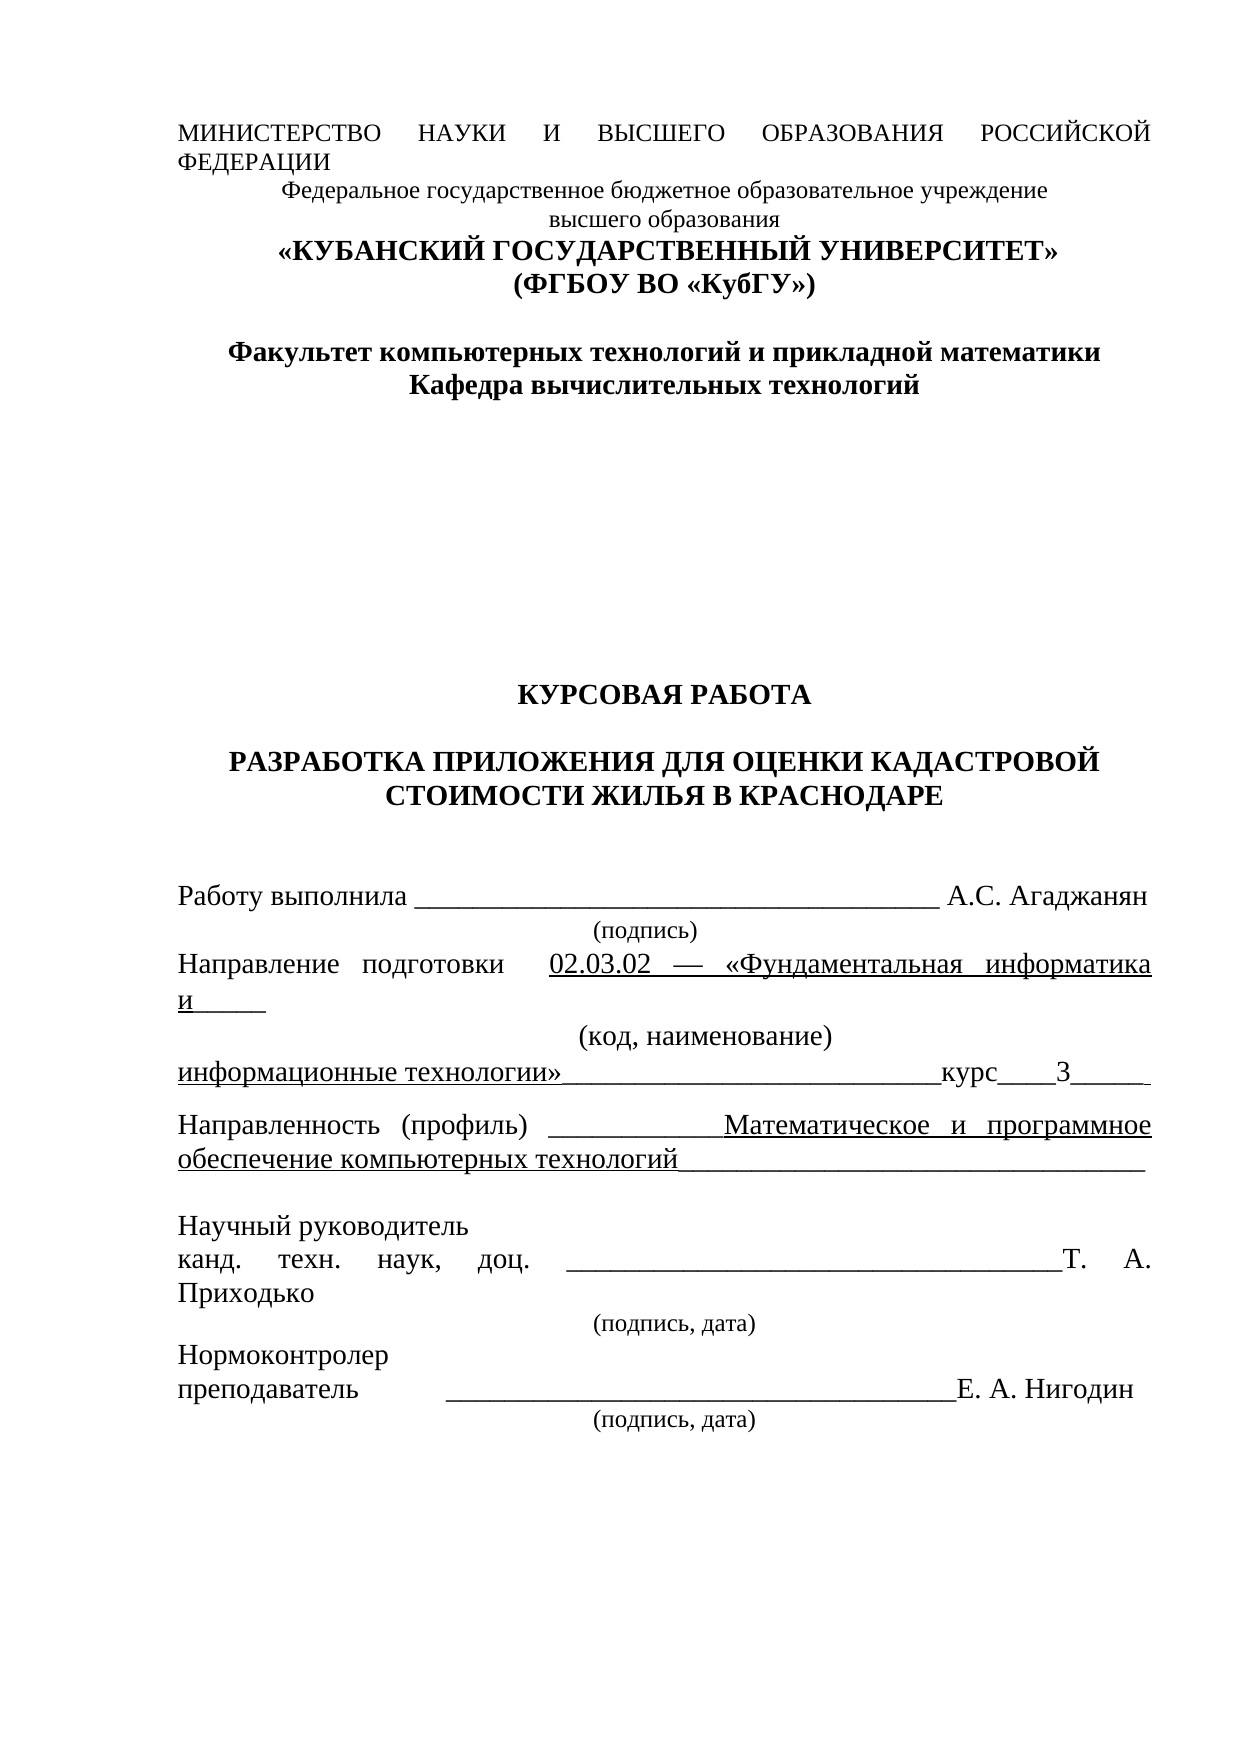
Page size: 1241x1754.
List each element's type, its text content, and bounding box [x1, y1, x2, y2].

text «КУБАНСКИЙ ГОСУДАРСТВЕННЫЙ УНИВЕРСИТЕТ» [177, 233, 1152, 267]
text (ФГБОУ ВО «КубГУ») [177, 267, 1152, 300]
text РАЗРАБОТКА ПРИЛОЖЕНИЯ ДЛЯ ОЦЕНКИ КАДАСТРОВОЙ СТОИМОСТИ ЖИЛЬЯ В КРАСНОДАРЕ [944, 744, 1152, 811]
text Направленность (профиль) ____________Математическое и программное обеспечение компьютерных технологий________________________________ [177, 1107, 1152, 1174]
text РАЗРАБОТКА ПРИЛОЖЕНИЯ ДЛЯ ОЦЕНКИ КАДАСТРОВОЙ СТОИМОСТИ ЖИЛЬЯ В КРАСНОДАРЕ [177, 744, 385, 811]
text Научный руководитель [177, 1208, 1152, 1241]
text Работу выполнила ____________________________________ А.С. Агаджанян [177, 878, 1152, 912]
text (код, наименование) [177, 1018, 1152, 1052]
text информационные технологии»__________________________курс____3_____ [177, 1054, 1152, 1088]
text преподаватель ___________________________________Е. А. Нигодин [177, 1371, 1152, 1404]
text (подпись, дата) [177, 1404, 1152, 1433]
text Кафедра вычислительных технологий [177, 367, 1152, 401]
text КУРСОВАЯ РАБОТА [177, 677, 1152, 711]
text высшего образования [177, 204, 1152, 233]
text (подпись) [177, 915, 1152, 943]
text Направление подготовки 02.03.02 — «Фундаментальная информатика и_____ [177, 946, 1152, 1016]
text канд. техн. наук, доц. __________________________________Т. А. Приходько [177, 1241, 1152, 1308]
text Нормоконтролер [177, 1337, 1152, 1371]
text Факультет компьютерных технологий и прикладной математики [177, 334, 1152, 367]
text (подпись, дата) [177, 1308, 1152, 1337]
text МИНИСТЕРСТВО НАУКИ И ВЫСШЕГО ОБРАЗОВАНИЯ РОССИЙСКОЙ ФЕДЕРАЦИИ [177, 118, 1152, 176]
text Федеральное государственное бюджетное образовательное учреждение [177, 176, 1152, 204]
